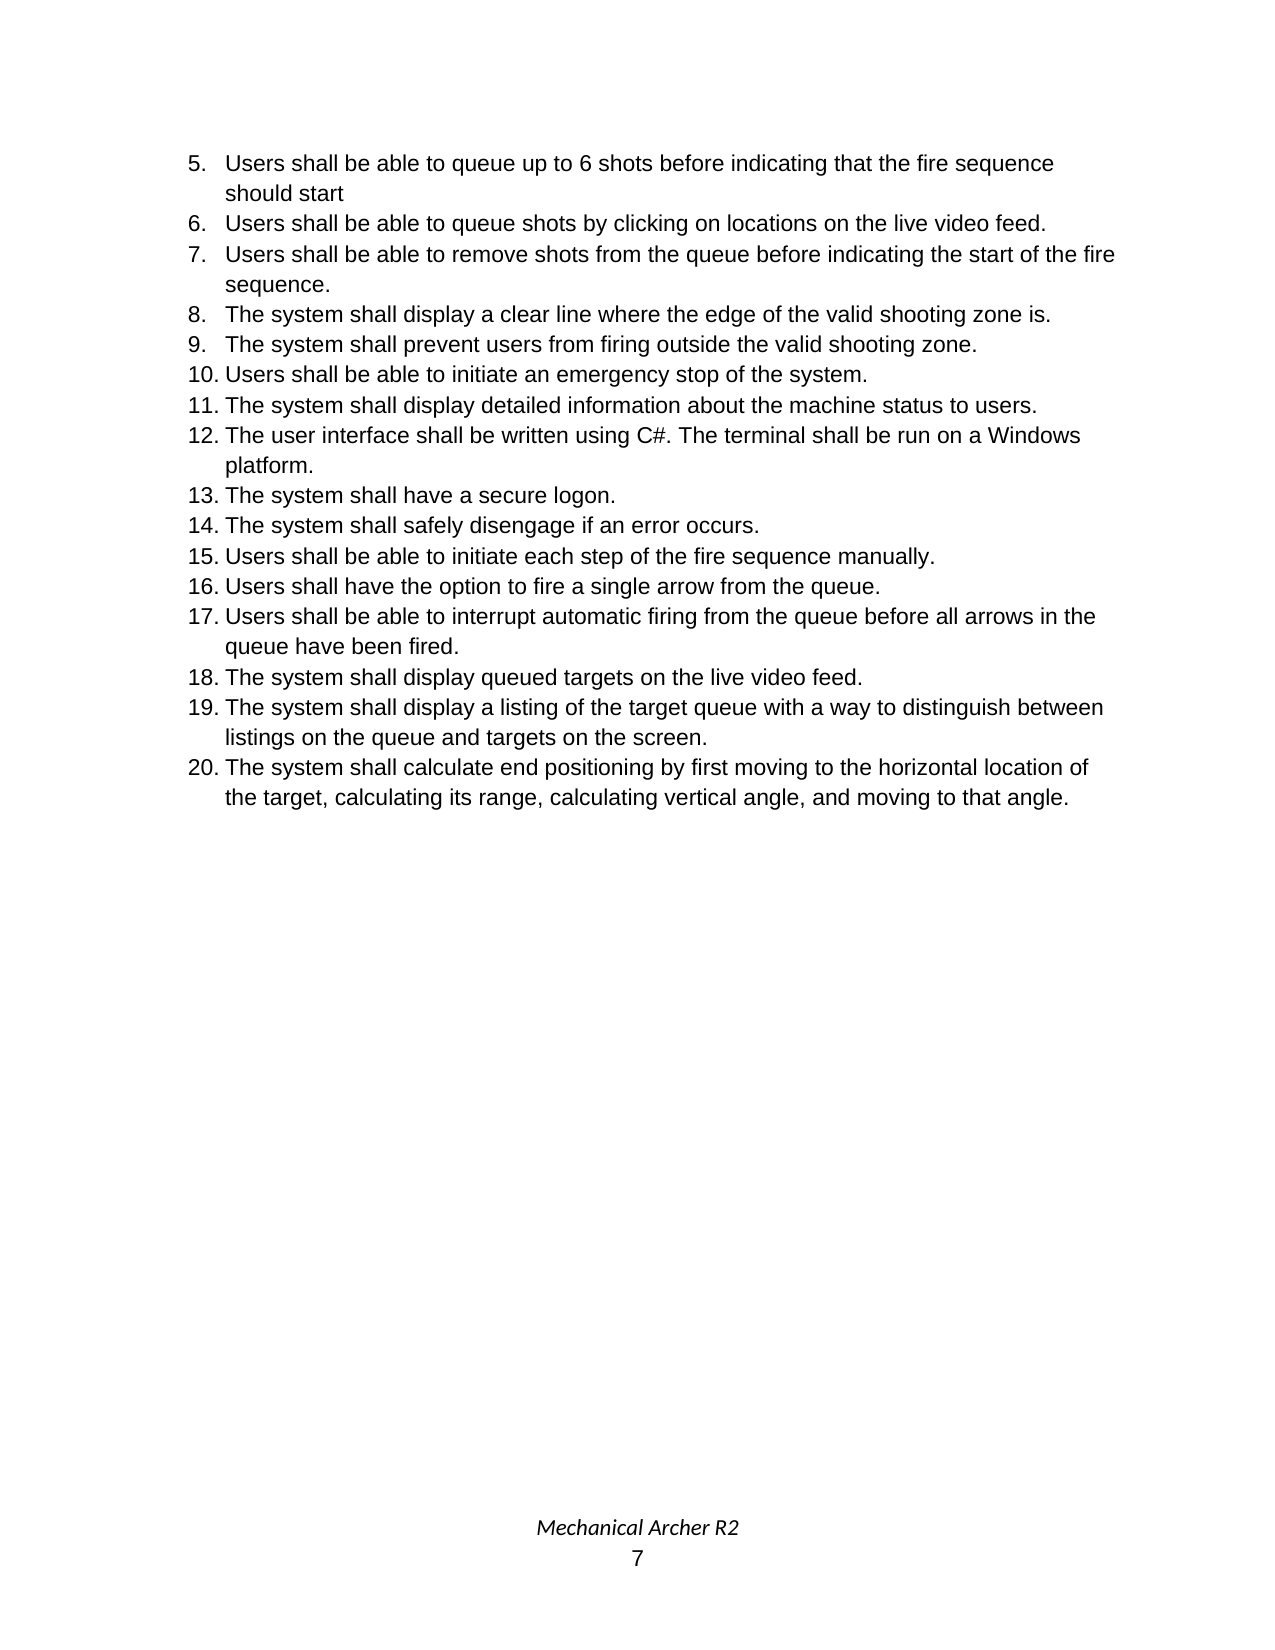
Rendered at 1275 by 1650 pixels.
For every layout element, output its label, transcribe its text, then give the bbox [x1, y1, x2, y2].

list Users shall be able to initiate an emergency stop of the system. [188, 361, 1125, 388]
list Users shall be able to initiate each step of the fire sequence manually. [188, 543, 1125, 569]
list The user interface shall be written using C#. The terminal shall be run on a Windows platform. [188, 422, 1125, 478]
list The system shall display detailed information about the machine status to users. [188, 392, 1125, 418]
list Users shall have the option to fire a single arrow from the queue. [188, 573, 1125, 599]
list Users shall be able to remove shots from the queue before indicating the start of the fire sequence. [188, 241, 1125, 297]
list The system shall have a secure logon. [188, 482, 1125, 509]
list The system shall display a clear line where the edge of the valid shooting zone is. [188, 301, 1125, 327]
list Users shall be able to queue up to 6 shots before indicating that the fire sequence should start [188, 150, 1125, 207]
list The system shall prevent users from firing outside the valid shooting zone. [188, 331, 1125, 358]
list The system shall safely disengage if an error occurs. [188, 512, 1125, 539]
list The system shall calculate end positioning by first moving to the horizontal location of the target, calculating its range, calculating vertical angle, and moving to that angle. [188, 754, 1125, 811]
list The system shall display a listing of the target queue with a way to distinguish between listings on the queue and targets on the screen. [188, 694, 1125, 750]
list The system shall display queued targets on the live video feed. [188, 663, 1125, 690]
list Users shall be able to interrupt automatic firing from the queue before all arrows in the queue have been fired. [188, 603, 1125, 660]
list Users shall be able to queue shots by clicking on locations on the live video feed. [188, 210, 1125, 237]
